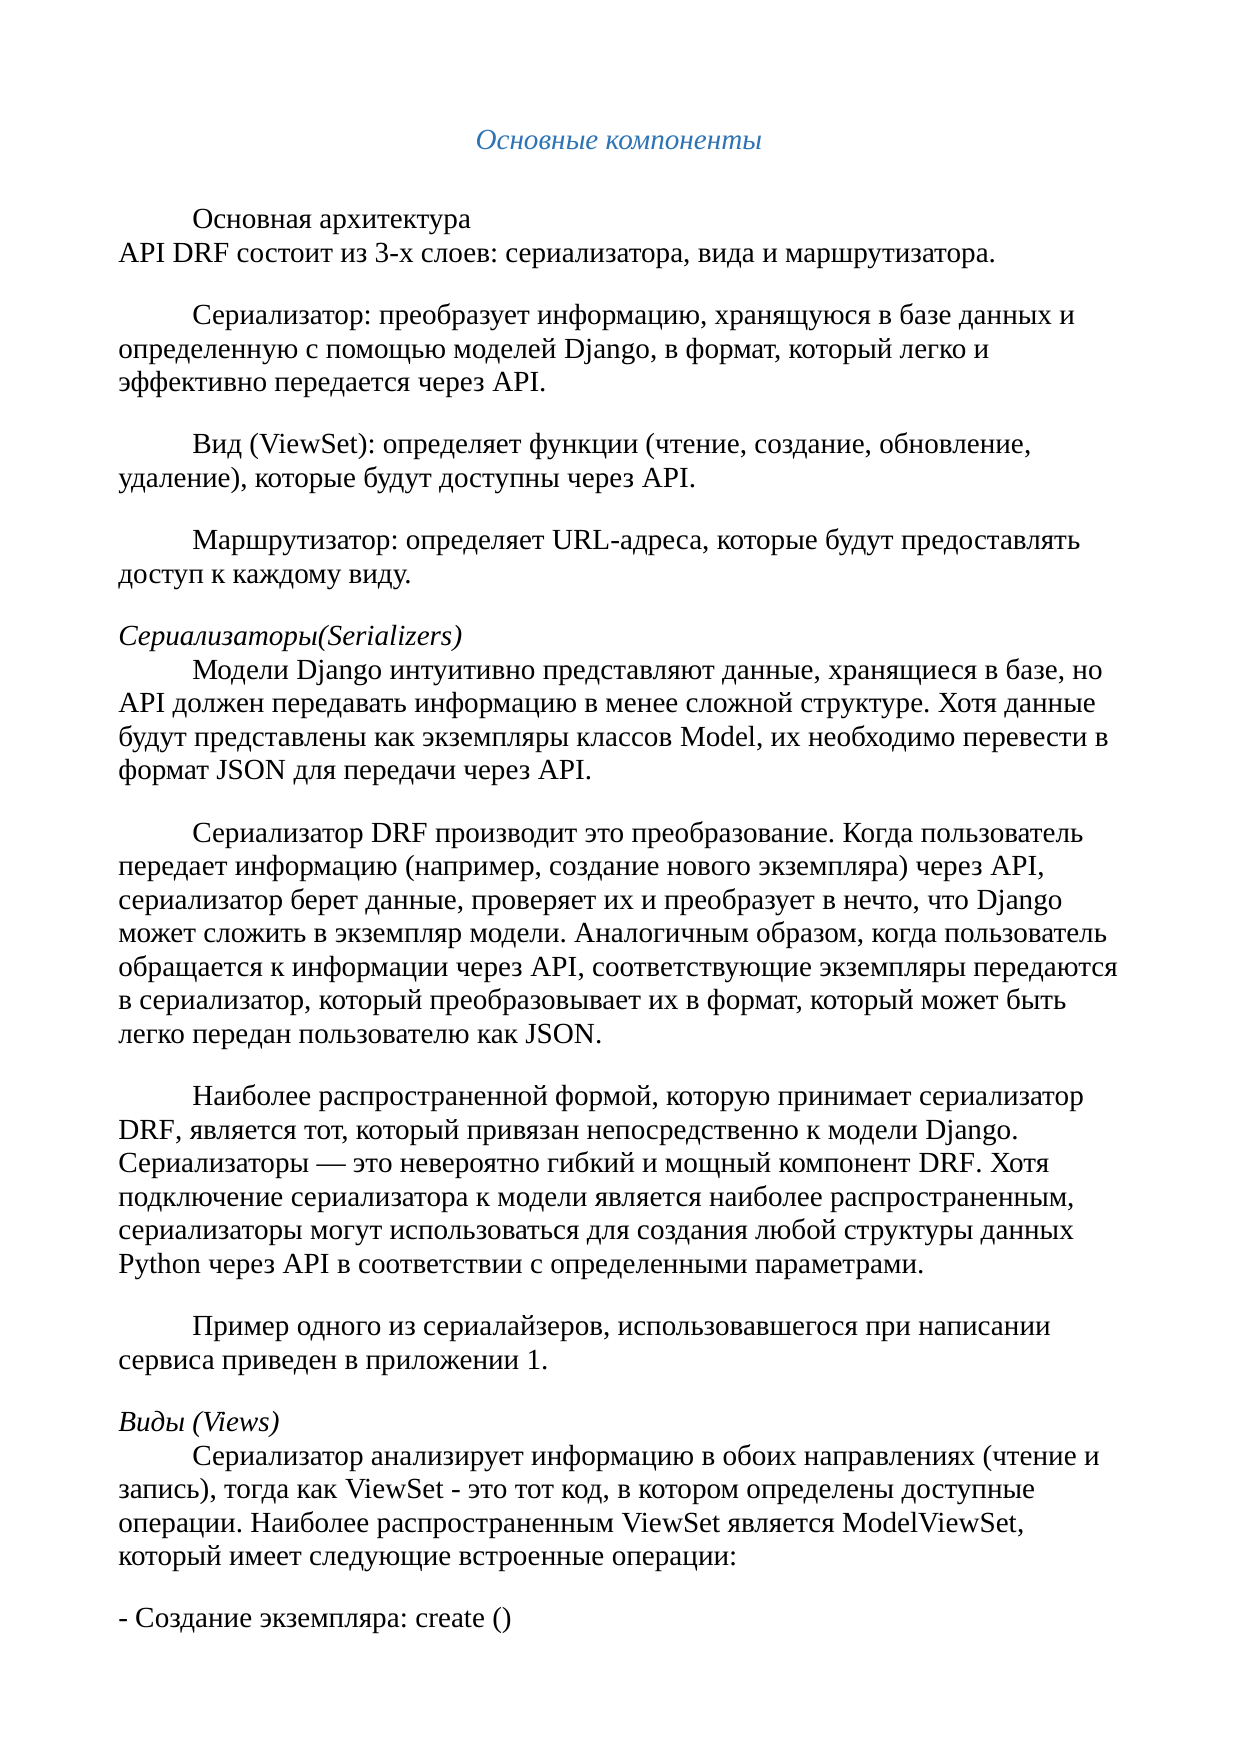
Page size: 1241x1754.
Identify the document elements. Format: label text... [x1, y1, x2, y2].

text Модели Django интуитивно представляют данные, хранящиеся в базе, но API должен передавать информацию в менее сложной структуре. Хотя данные будут представлены как экземпляры классов Model, их необходимо перевести в формат JSON для передачи через API. [118, 652, 1122, 786]
text Сериализатор: преобразует информацию, хранящуюся в базе данных и определенную с помощью моделей Django, в формат, который легко и эффективно передается через API. [118, 297, 1122, 398]
text API DRF состоит из 3-х слоев: сериализатора, вида и маршрутизатора. [118, 235, 1122, 268]
text Наиболее распространенной формой, которую принимает сериализатор DRF, является тот, который привязан непосредственно к модели Django. Сериализаторы — это невероятно гибкий и мощный компонент DRF. Хотя подключение сериализатора к модели является наиболее распространенным, сериализаторы могут использоваться для создания любой структуры данных Python через API в соответствии с определенными параметрами. [118, 1078, 1122, 1279]
text - Создание экземпляра: create () [118, 1601, 1122, 1634]
text Сериализатор анализирует информацию в обоих направлениях (чтение и запись), тогда как ViewSet - это тот код, в котором определены доступные операции. Наиболее распространенным ViewSet является ModelViewSet, который имеет следующие встроенные операции: [118, 1438, 1122, 1572]
text Вид (ViewSet): определяет функции (чтение, создание, обновление, удаление), которые будут доступны через API. [118, 427, 1122, 494]
text Пример одного из сериалайзеров, использовавшегося при написании сервиса приведен в приложении 1. [118, 1308, 1122, 1375]
text Сериализатор DRF производит это преобразование. Когда пользователь передает информацию (например, создание нового экземпляра) через API, сериализатор берет данные, проверяет их и преобразует в нечто, что Django может сложить в экземпляр модели. Аналогичным образом, когда пользователь обращается к информации через API, соответствующие экземпляры передаются в сериализатор, который преобразовывает их в формат, который может быть легко передан пользователю как JSON. [118, 815, 1122, 1049]
text Сериализаторы(Serializers) [118, 618, 1122, 652]
text Маршрутизатор: определяет URL-адреса, которые будут предоставлять доступ к каждому виду. [118, 522, 1122, 589]
subtitle Основные компоненты [118, 122, 1122, 156]
text Основная архитектура [118, 201, 1122, 235]
text Виды (Views) [118, 1404, 1122, 1438]
